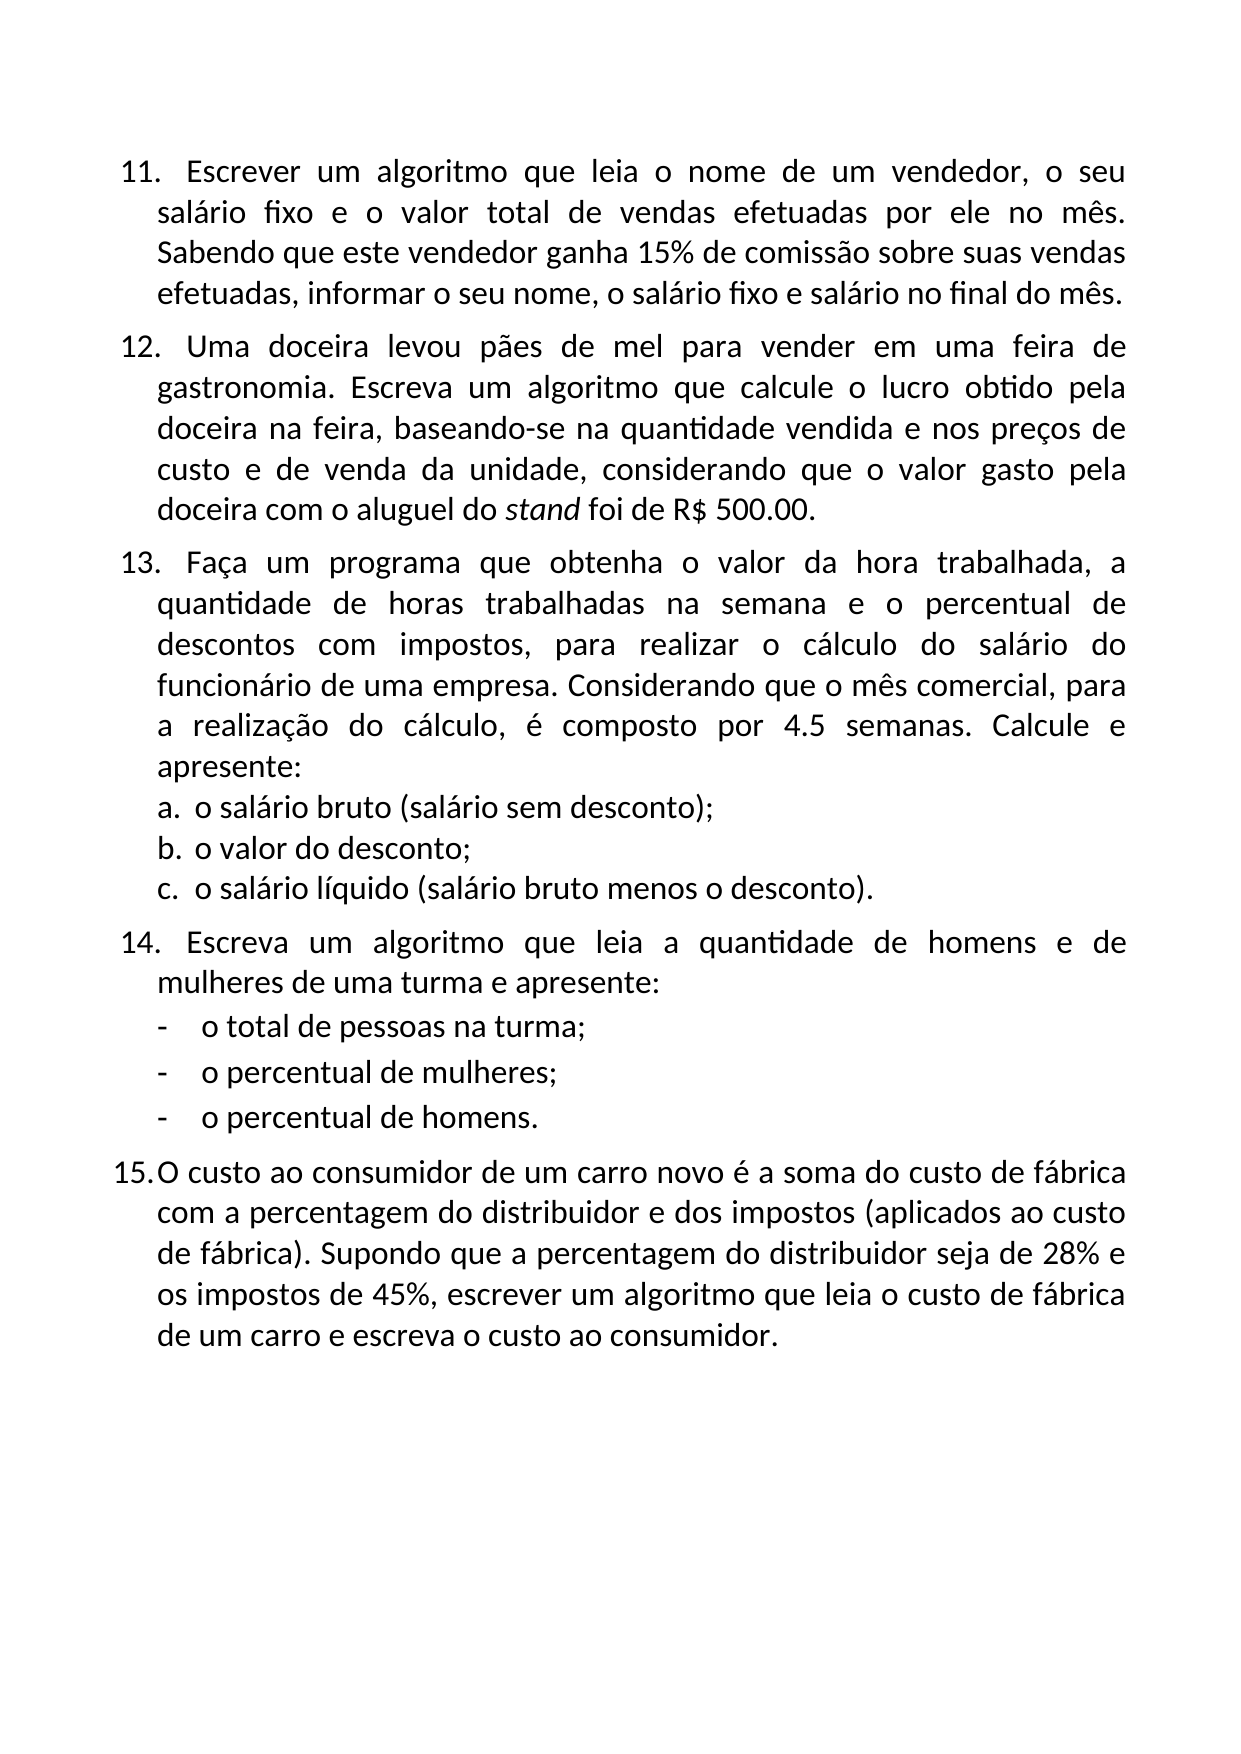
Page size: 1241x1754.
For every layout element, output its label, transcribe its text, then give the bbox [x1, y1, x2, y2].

list o salário bruto (salário sem desconto); [157, 786, 1128, 827]
list o percentual de mulheres; [157, 1047, 1128, 1093]
list O custo ao consumidor de um carro novo é a soma do custo de fábrica com a percentagem do distribuidor e dos impostos (aplicados ao custo de fábrica). Supondo que a percentagem do distribuidor seja de 28% e os impostos de 45%, escrever um algoritmo que leia o custo de fábrica de um carro e escreva o custo ao consumidor. [112, 1151, 1128, 1354]
list Escreva um algoritmo que leia a quantidade de homens e de mulheres de uma turma e apresente: [119, 921, 1128, 1002]
list o salário líquido (salário bruto menos o desconto). [157, 867, 1128, 908]
list Faça um programa que obtenha o valor da hora trabalhada, a quantidade de horas trabalhadas na semana e o percentual de descontos com impostos, para realizar o cálculo do salário do funcionário de uma empresa. Considerando que o mês comercial, para a realização do cálculo, é composto por 4.5 semanas. Calcule e apresente: [119, 542, 1128, 786]
list Uma doceira levou pães de mel para vender em uma feira de gastronomia. Escreva um algoritmo que calcule o lucro obtido pela doceira na feira, baseando-se na quantidade vendida e nos preços de custo e de venda da unidade, considerando que o valor gasto pela doceira com o aluguel do stand foi de R$ 500.00. [119, 325, 1128, 529]
list Escrever um algoritmo que leia o nome de um vendedor, o seu salário fixo e o valor total de vendas efetuadas por ele no mês. Sabendo que este vendedor ganha 15% de comissão sobre suas vendas efetuadas, informar o seu nome, o salário fixo e salário no final do mês. [119, 150, 1128, 313]
list o percentual de homens. [157, 1093, 1128, 1138]
list o total de pessoas na turma; [157, 1002, 1128, 1047]
list o valor do desconto; [157, 827, 1128, 867]
